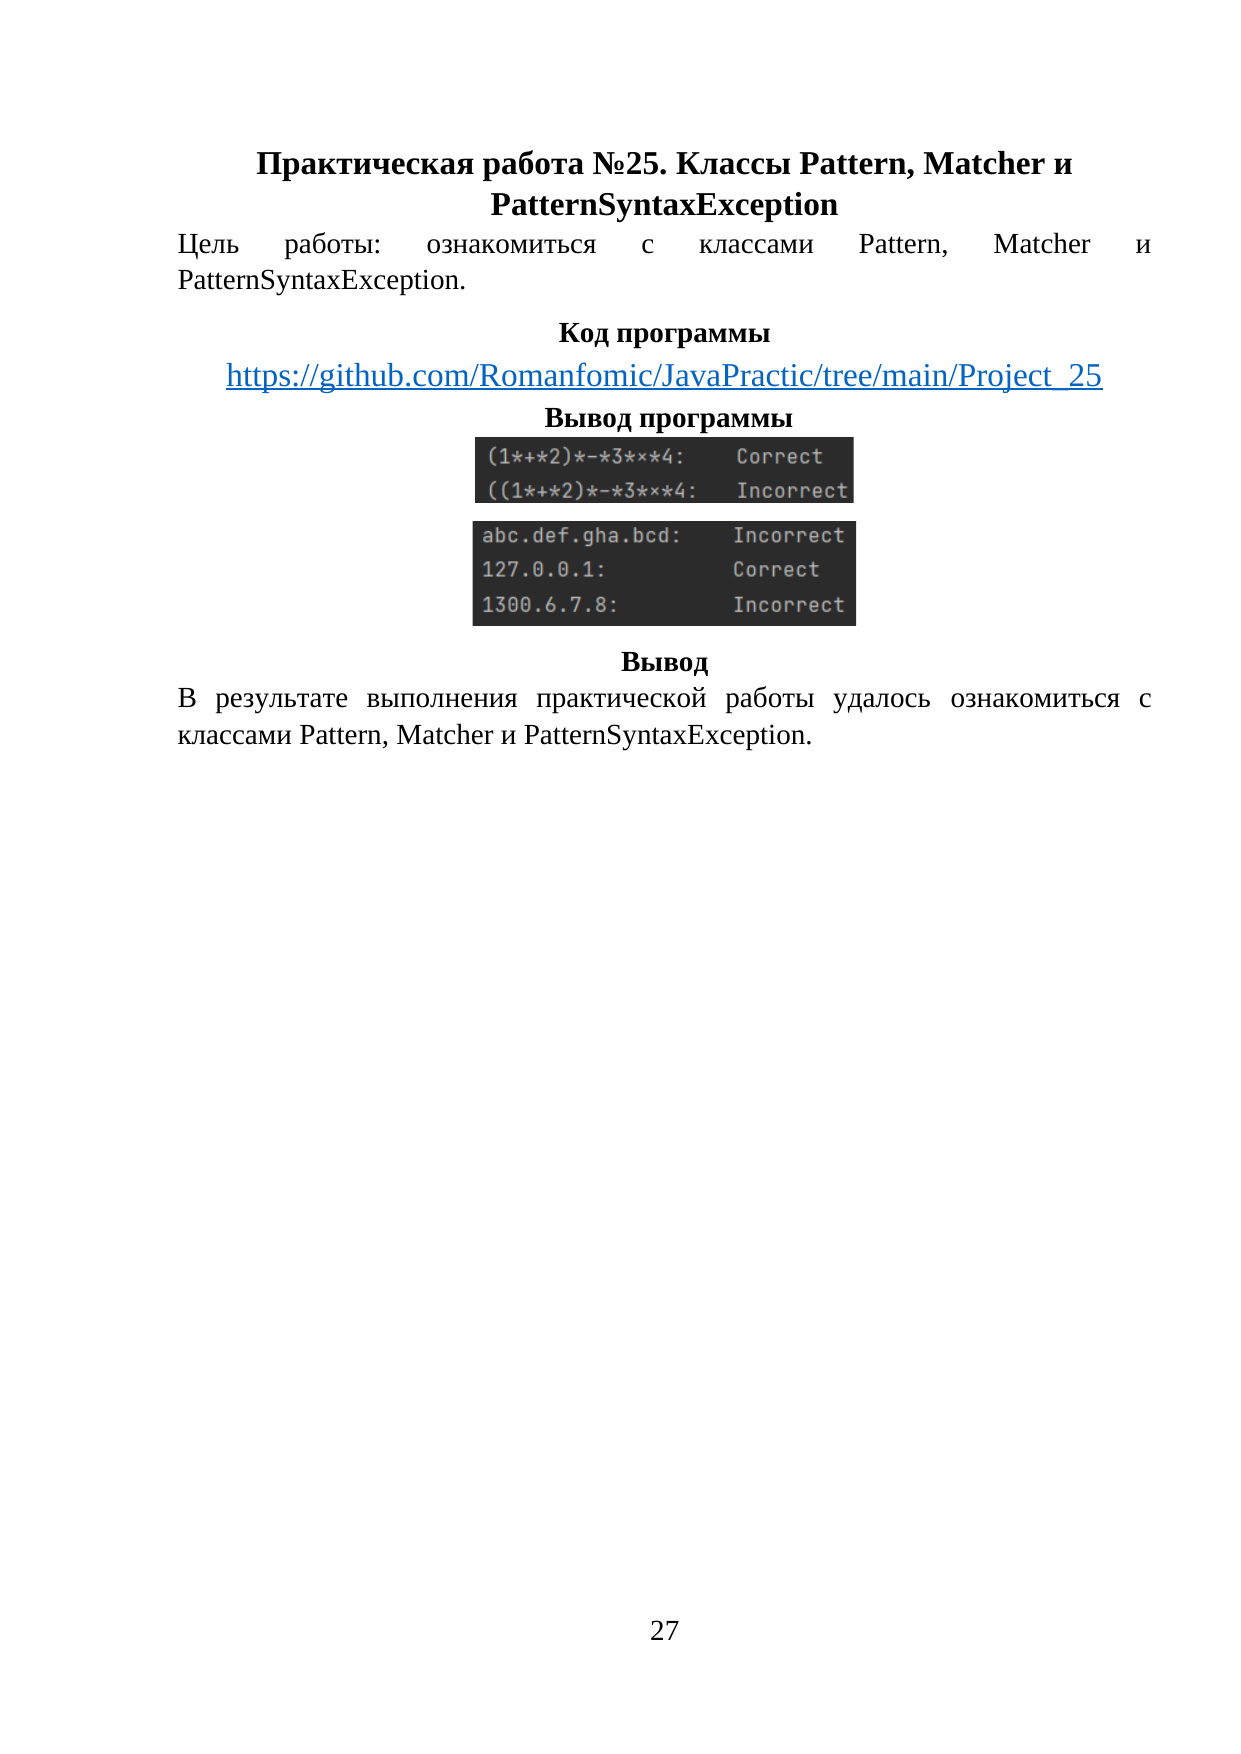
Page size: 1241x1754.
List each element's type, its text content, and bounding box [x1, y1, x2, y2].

subtitle Практическая работа №25. Классы Pattern, Matcher и PatternSyntaxException [177, 143, 1152, 223]
subtitle Код программы [177, 315, 1152, 348]
picture [475, 437, 854, 503]
picture [472, 521, 857, 626]
subtitle Вывод [177, 644, 1152, 678]
text В результате выполнения практической работы удалось ознакомиться с классами Pattern, Matcher и PatternSyntaxException. [177, 681, 1152, 750]
text Цель работы: ознакомиться с классами Pattern, Matcher и PatternSyntaxException. [177, 226, 1152, 296]
subtitle https://github.com/Romanfomic/JavaPractic/tree/main/Project_25 [177, 355, 1152, 393]
subtitle Вывод программы [177, 401, 1152, 434]
